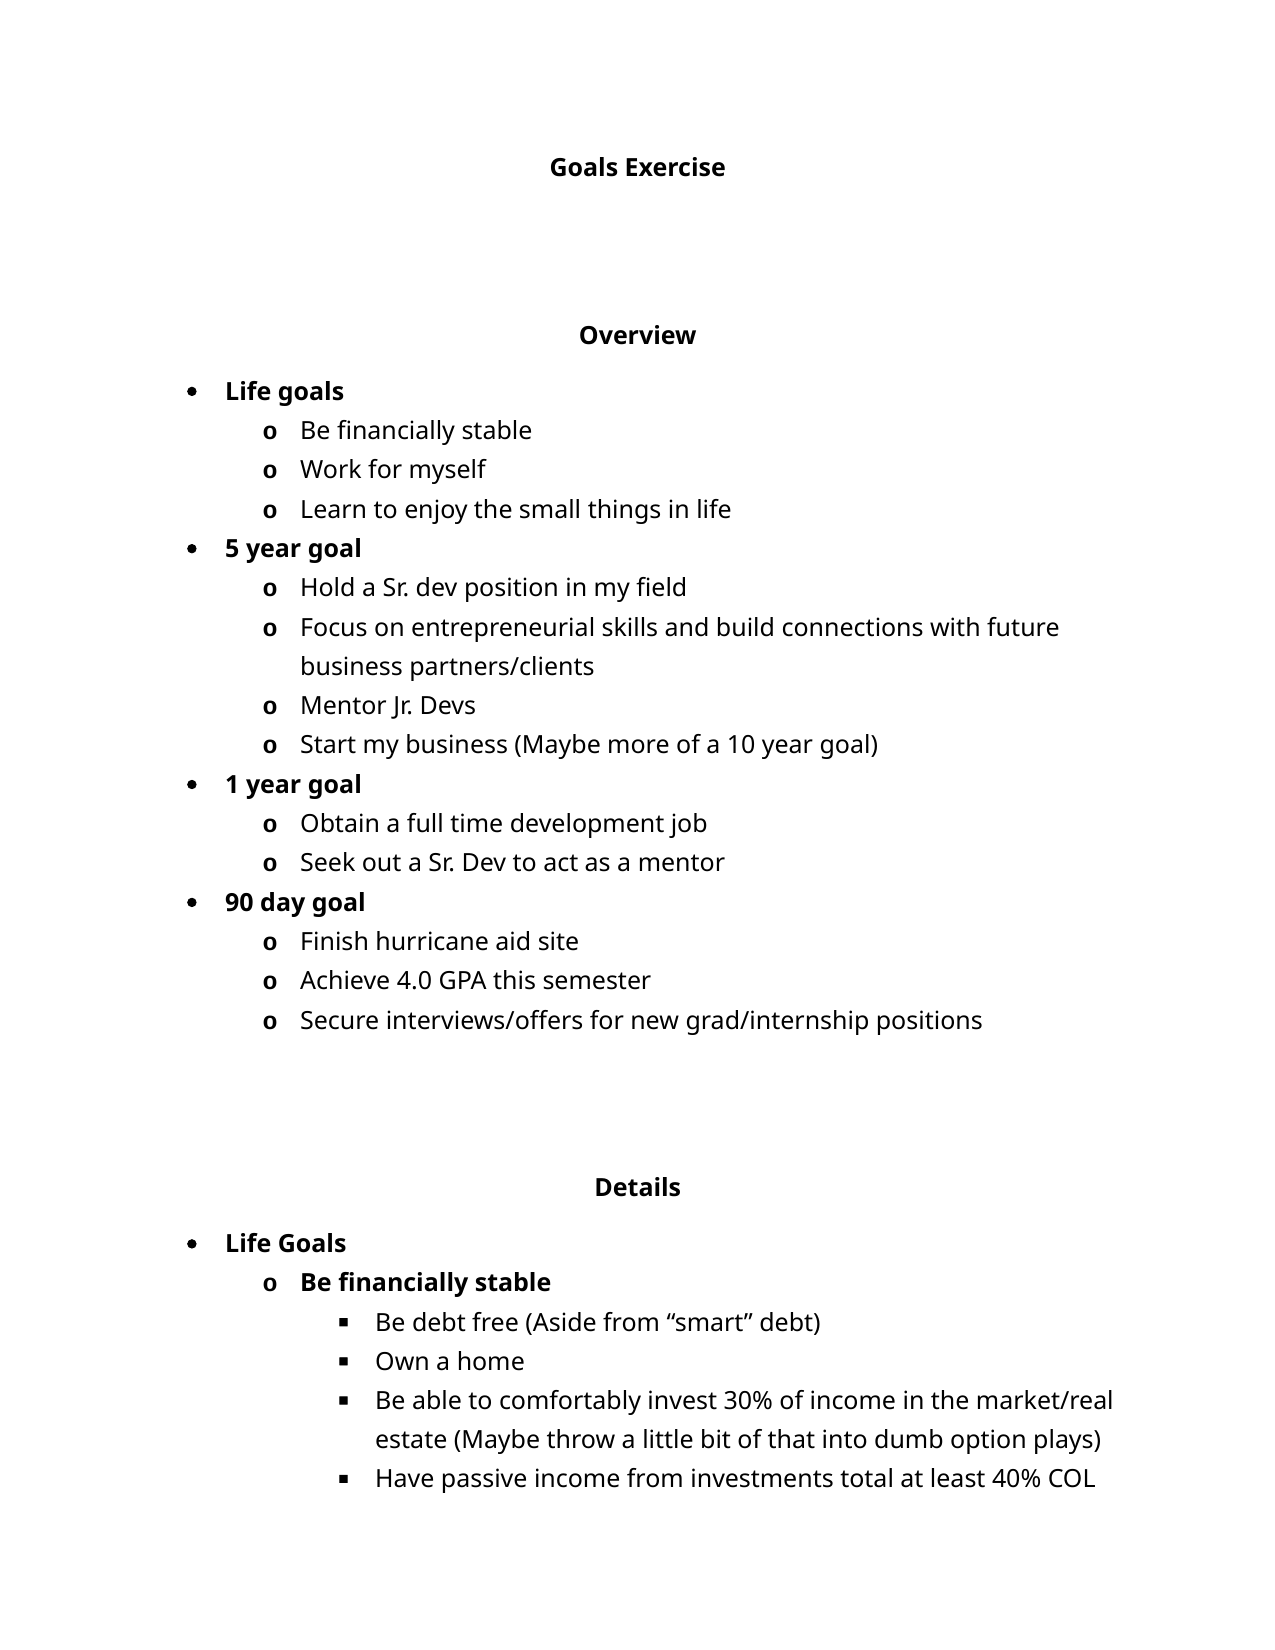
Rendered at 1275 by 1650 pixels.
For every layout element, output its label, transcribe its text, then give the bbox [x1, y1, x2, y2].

list Secure interviews/offers for new grad/internship positions [262, 1002, 1125, 1037]
list Hold a Sr. dev position in my field [262, 570, 1125, 604]
list Work for myself [262, 452, 1125, 486]
list Start my business (Maybe more of a 10 year goal) [262, 727, 1125, 761]
list Focus on entrepreneurial skills and build connections with future business partners/clients [262, 609, 1125, 683]
list Achieve 4.0 GPA this semester [262, 963, 1125, 997]
list Be financially stable [262, 412, 1125, 447]
list Obtain a full time development job [262, 806, 1125, 840]
list Finish hurricane aid site [262, 923, 1125, 958]
list Have passive income from investments total at least 40% COL [337, 1461, 1125, 1495]
list Mentor Jr. Devs [262, 688, 1125, 722]
list Learn to enjoy the small things in life [262, 491, 1125, 526]
list Life goals [187, 373, 1125, 407]
list Life Goals [187, 1226, 1125, 1260]
list 1 year goal [187, 766, 1125, 801]
text Overview [150, 317, 1125, 352]
text Details [150, 1170, 1125, 1204]
list Be financially stable [262, 1265, 1125, 1299]
list Be debt free (Aside from “smart” debt) [337, 1304, 1125, 1338]
list Seek out a Sr. Dev to act as a mentor [262, 845, 1125, 879]
text Goals Exercise [150, 150, 1125, 184]
list Be able to comfortably invest 30% of income in the market/real estate (Maybe throw a little bit of that into dumb option plays) [337, 1383, 1125, 1456]
list 5 year goal [187, 531, 1125, 565]
list 90 day goal [187, 884, 1125, 918]
list Own a home [337, 1343, 1125, 1378]
